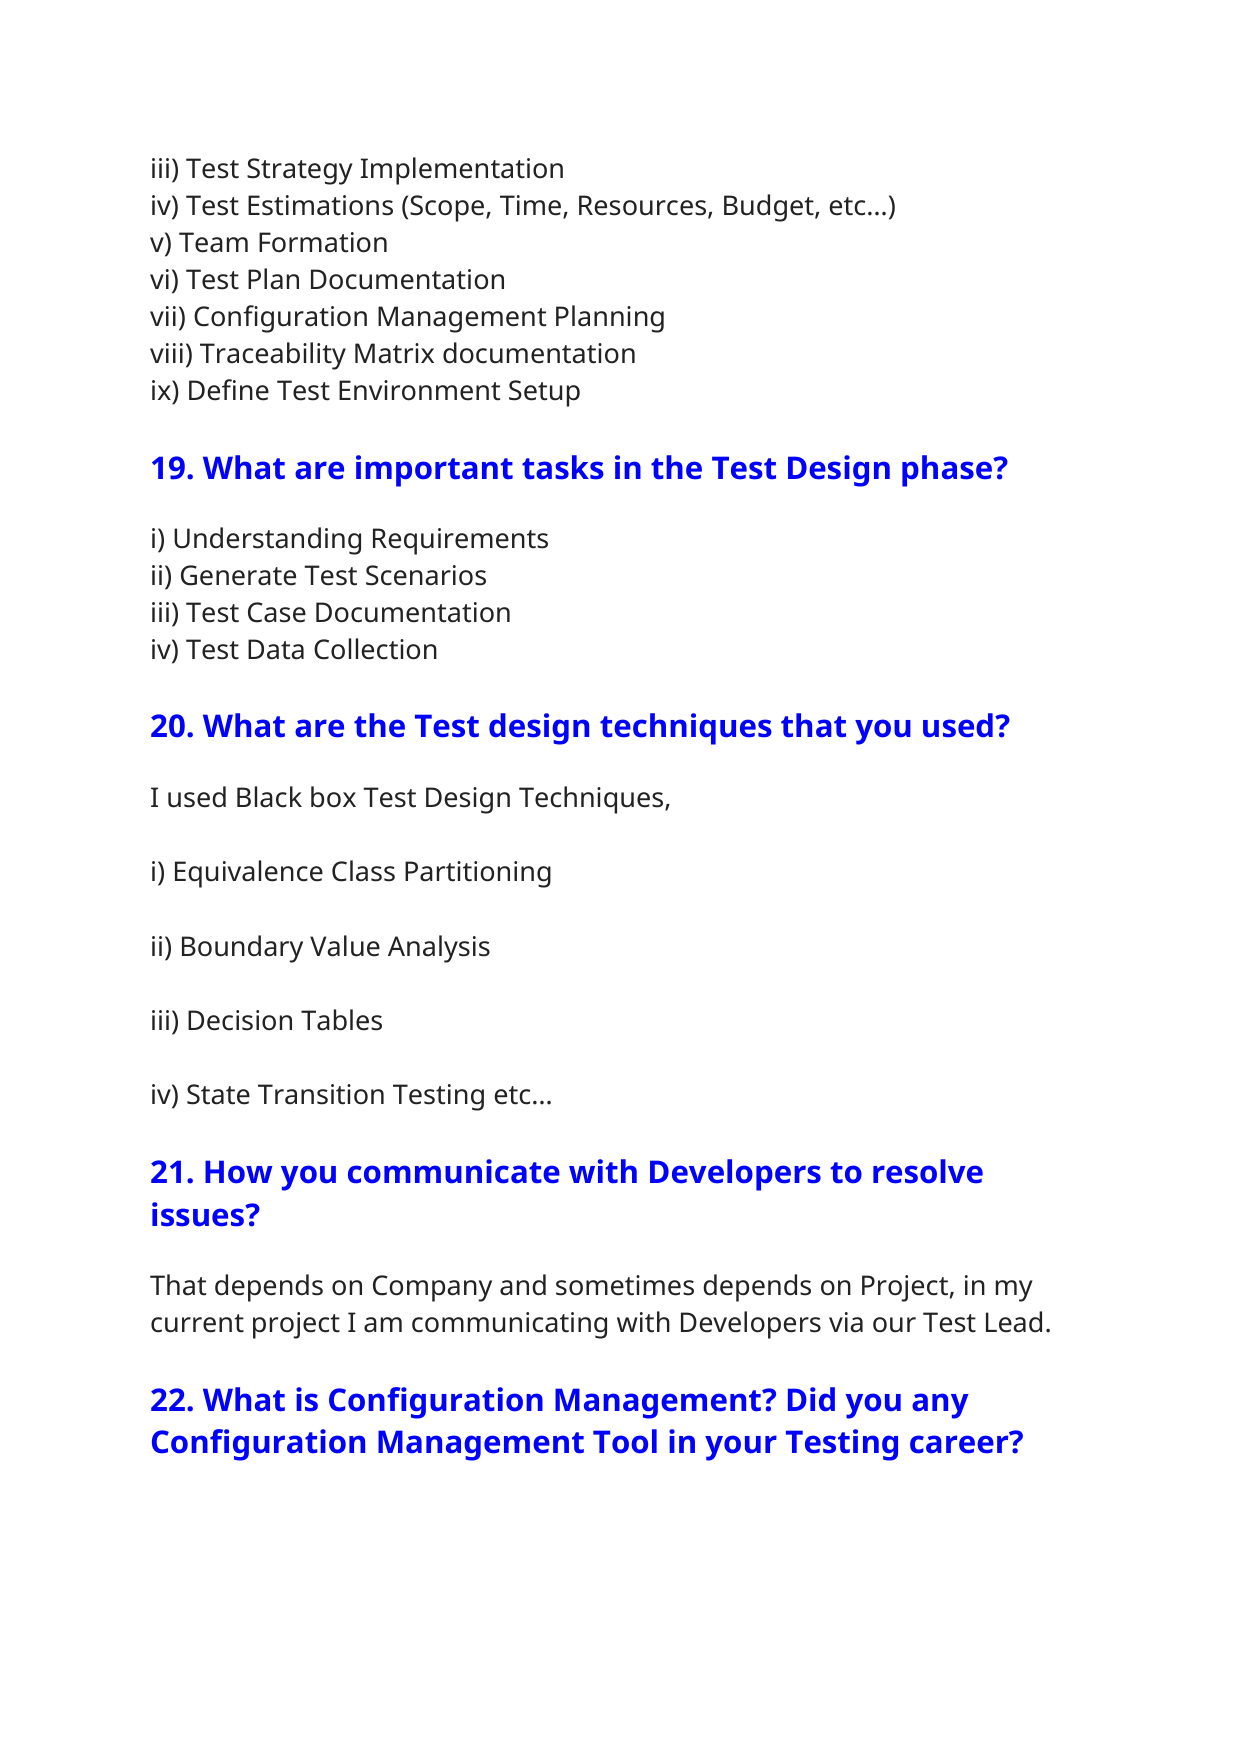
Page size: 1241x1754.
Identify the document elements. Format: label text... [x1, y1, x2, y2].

text I used Black box Test Design Techniques, [150, 778, 1090, 815]
text 20. What are the Test design techniques that you used? [150, 704, 1090, 747]
text 22. What is Configuration Management? Did you any Configuration Management Tool in your Testing career? [150, 1378, 1090, 1463]
text 19. What are important tasks in the Test Design phase? [150, 446, 1090, 488]
text iii) Decision Tables [150, 1001, 1090, 1038]
text i) Equivalence Class Partitioning [150, 853, 1090, 889]
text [150, 150, 1090, 408]
text That depends on Company and sometimes depends on Project, in my current project I am communicating with Developers via our Test Lead. [150, 1267, 1090, 1340]
text iv) State Transition Testing etc… [150, 1076, 1090, 1113]
text i) Understanding Requirements ii) Generate Test Scenarios iii) Test Case Documentation iv) Test Data Collection [150, 519, 1090, 667]
text ii) Boundary Value Analysis [150, 927, 1090, 964]
text 21. How you communicate with Developers to resolve issues? [150, 1150, 1090, 1235]
